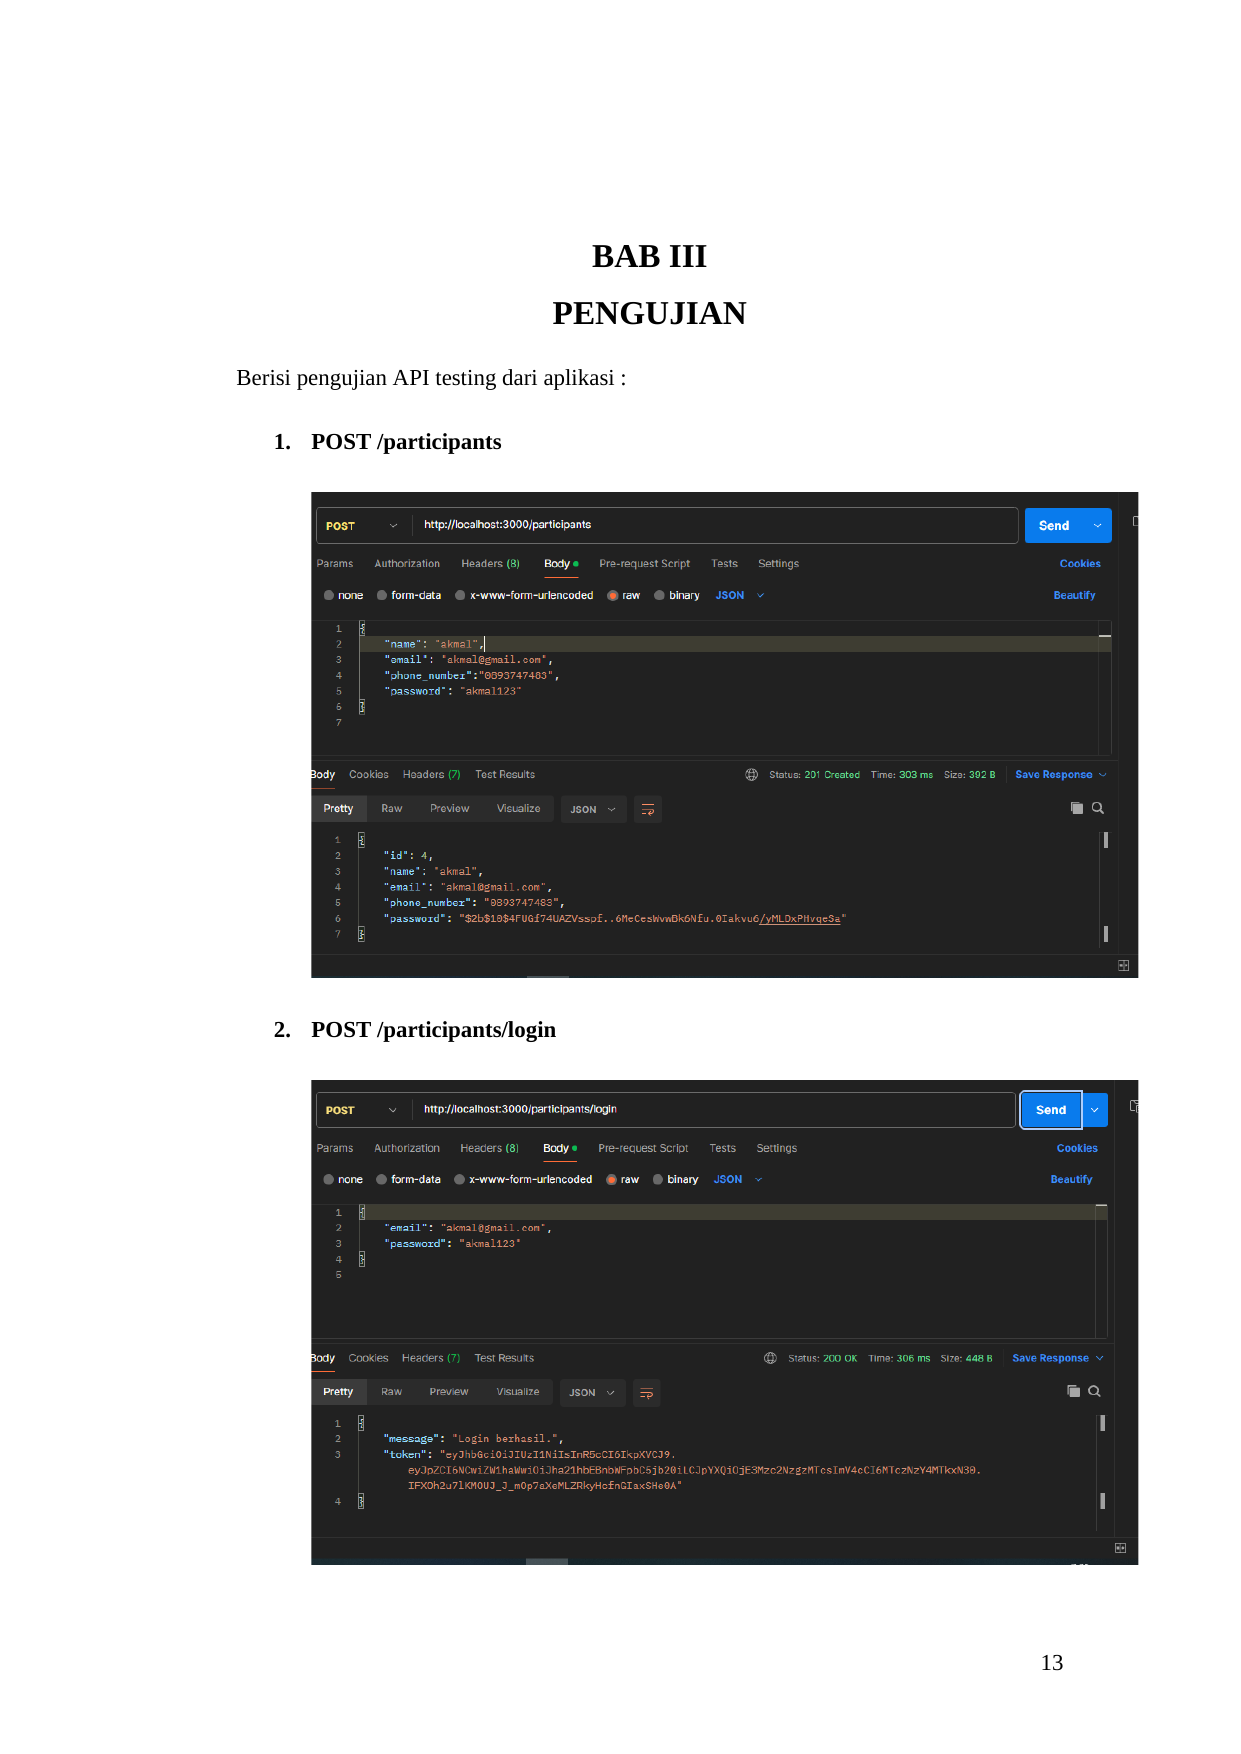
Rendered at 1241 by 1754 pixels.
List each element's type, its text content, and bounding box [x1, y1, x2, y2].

picture [311, 1080, 1139, 1565]
list POST /participants/login [274, 1016, 1063, 1042]
subtitle BAB III [236, 236, 1063, 274]
subtitle PENGUJIAN [236, 294, 1063, 332]
text Berisi pengujian API testing dari aplikasi : [236, 364, 1063, 390]
picture [311, 492, 1139, 978]
list POST /participants [274, 428, 1063, 454]
